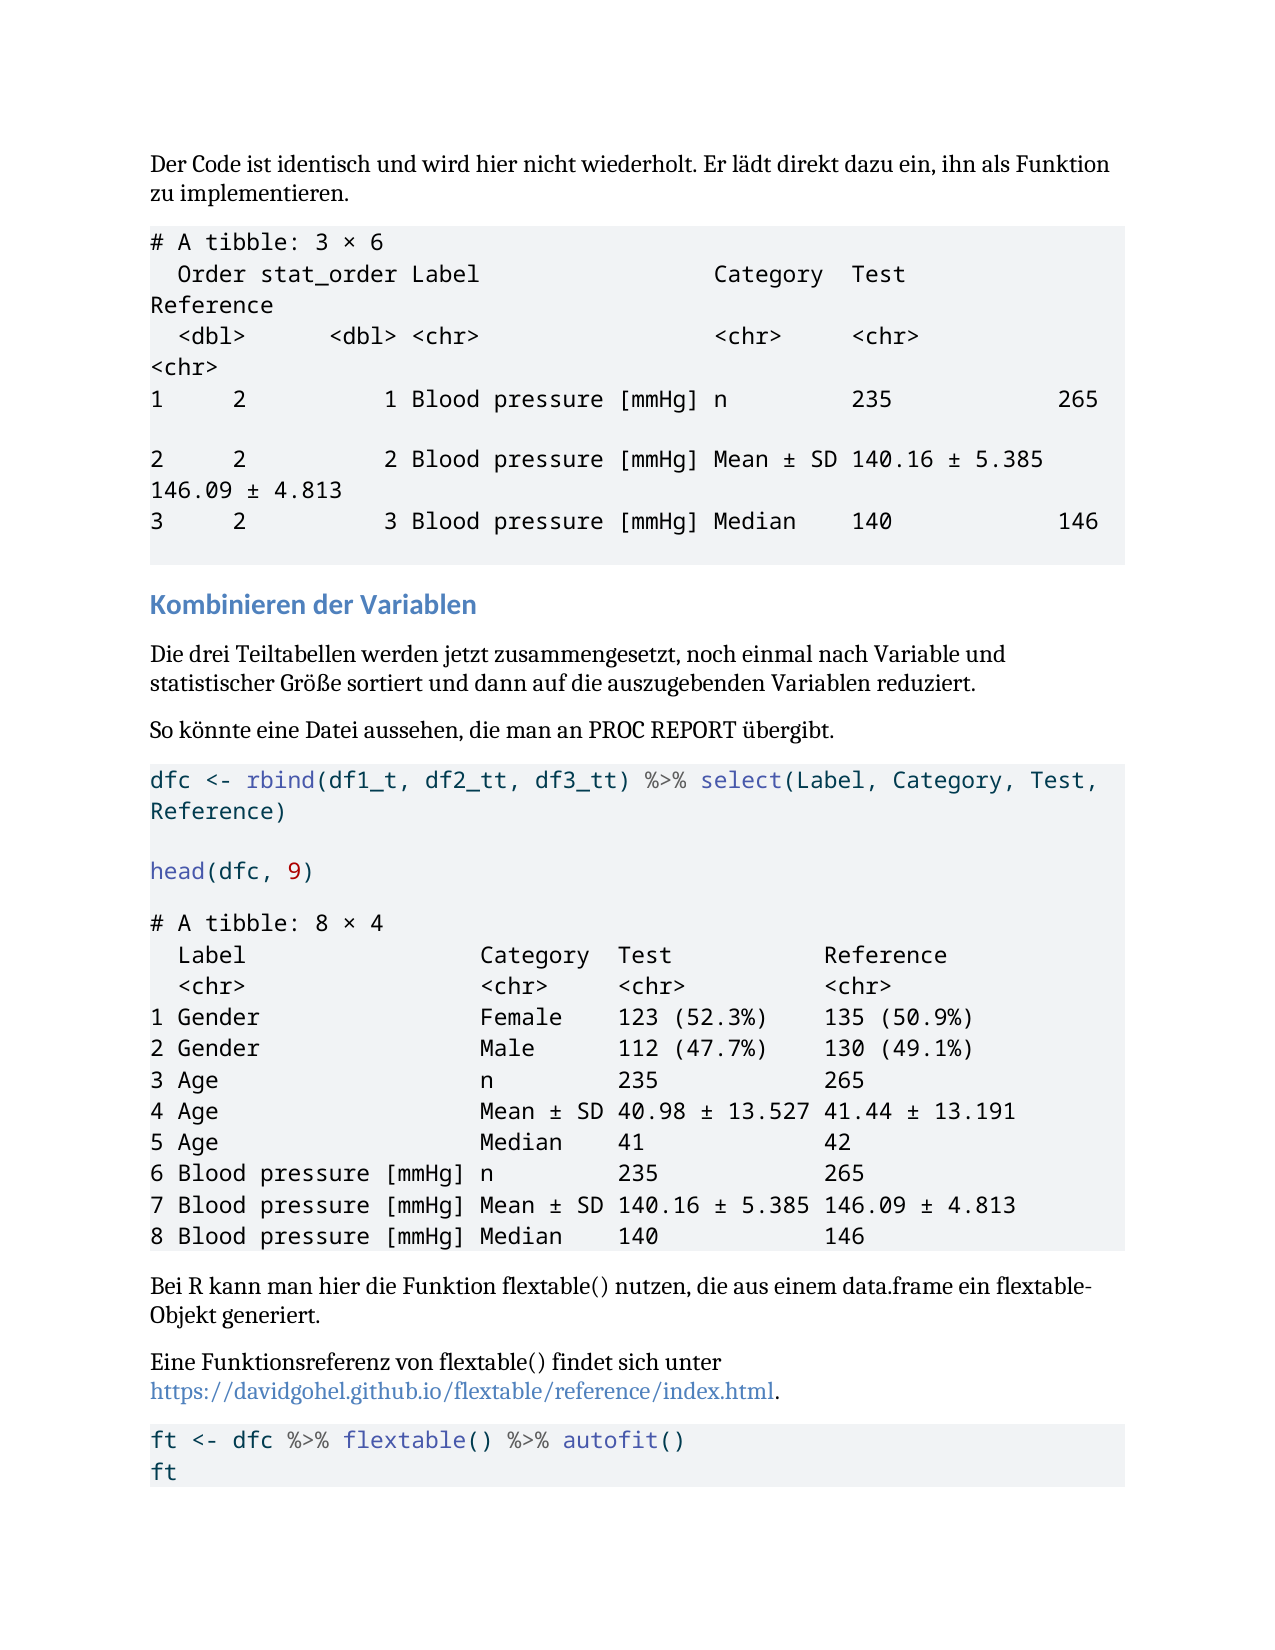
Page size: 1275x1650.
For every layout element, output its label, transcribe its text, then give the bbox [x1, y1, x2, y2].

text Der Code ist identisch und wird hier nicht wiederholt. Er lädt direkt dazu ein, ihn als Funktion zu implementieren. [150, 150, 1125, 207]
text Eine Funktionsreferenz von flextable() findet sich unter https://davidgohel.github.io/flextable/reference/index.html. [150, 1348, 1125, 1406]
text dfc <- rbind(df1_t, df2_tt, df3_tt) %>% select(Label, Category, Test, Reference) head(dfc, 9) [150, 764, 1125, 886]
text # A tibble: 8 × 4 Label Category Test Reference <chr> <chr> <chr> <chr> 1 Gender Female 123 (52.3%) 135 (50.9%) 2 Gender Male 112 (47.7%) 130 (49.1%) 3 Age n 235 265 4 Age Mean ± SD 40.98 ± 13.527 41.44 ± 13.191 5 Age Median 41 42 6 Blood pressure [mmHg] n 235 265 7 Blood pressure [mmHg] Mean ± SD 140.16 ± 5.385 146.09 ± 4.813 8 Blood pressure [mmHg] Median 140 146 [150, 907, 1125, 1251]
text Bei R kann man hier die Funktion flextable() nutzen, die aus einem data.frame ein flextable-Objekt generiert. [150, 1272, 1125, 1329]
text # A tibble: 3 × 6 Order stat_order Label Category Test Reference <dbl> <dbl> <chr> <chr> <chr> <chr> 1 2 1 Blood pressure [mmHg] n 235 265 2 2 2 Blood pressure [mmHg] Mean ± SD 140.16 ± 5.385 146.09 ± 4.813 3 2 3 Blood pressure [mmHg] Median 140 146 [150, 226, 1125, 565]
text So könnte eine Datei aussehen, die man an PROC REPORT übergibt. [150, 716, 1125, 745]
subtitle Kombinieren der Variablen [150, 586, 1125, 621]
text ft <- dfc %>% flextable() %>% autofit() ft [177, 1424, 1125, 1487]
text Die drei Teiltabellen werden jetzt zusammengesetzt, noch einmal nach Variable und statistischer Größe sortiert und dann auf die auszugebenden Variablen reduziert. [150, 640, 1125, 698]
